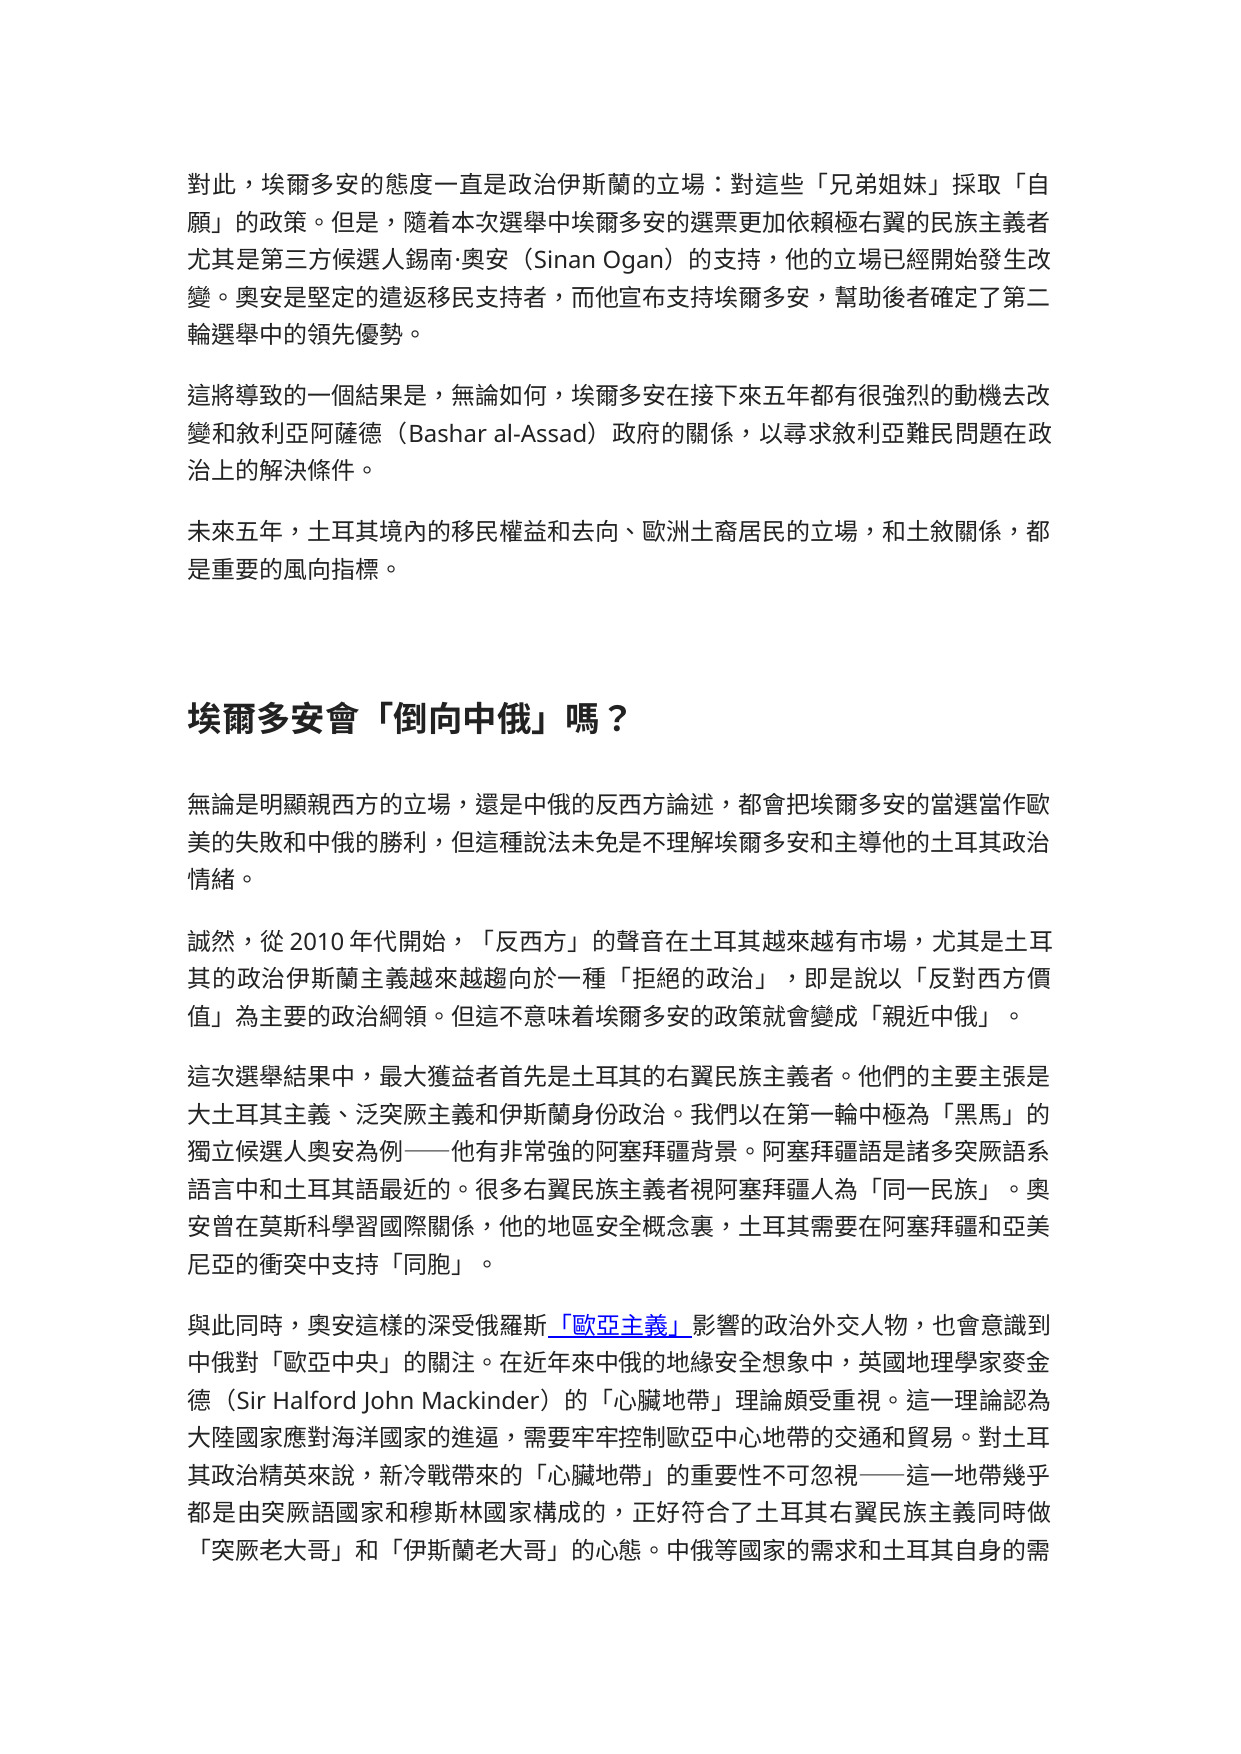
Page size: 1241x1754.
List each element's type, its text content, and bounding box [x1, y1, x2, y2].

text 這將導致的一個結果是，無論如何，埃爾多安在接下來五年都有很強烈的動機去改變和敘利亞阿薩德（Bashar al-Assad）政府的關係，以尋求敘利亞難民問題在政治上的解決條件。 [187, 375, 1053, 488]
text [187, 1305, 1053, 1568]
text 未來五年，土耳其境內的移民權益和去向、歐洲土裔居民的立場，和土敘關係，都是重要的風向指標。 [187, 511, 1053, 586]
text 無論是明顯親西方的立場，還是中俄的反西方論述，都會把埃爾多安的當選當作歐美的失敗和中俄的勝利，但這種說法未免是不理解埃爾多安和主導他的土耳其政治情緒。 [187, 785, 1053, 897]
text 對此，埃爾多安的態度一直是政治伊斯蘭的立場：對這些「兄弟姐妹」採取「自願」的政策。但是，隨着本次選舉中埃爾多安的選票更加依賴極右翼的民族主義者，尤其是第三方候選人錫南·奧安（Sinan Ogan）的支持，他的立場已經開始發生改變。奧安是堅定的遣返移民支持者，而他宣布支持埃爾多安，幫助後者確定了第二輪選舉中的領先優勢。 [187, 164, 1053, 352]
text 誠然，從2010年代開始，「反西方」的聲音在土耳其越來越有市場，尤其是土耳其的政治伊斯蘭主義越來越趨向於一種「拒絕的政治」，即是說以「反對西方價值」為主要的政治綱領。但這不意味着埃爾多安的政策就會變成「親近中俄」。 [187, 921, 1053, 1033]
subtitle 埃爾多安會「倒向中俄」嗎？ [187, 678, 1053, 753]
text 這次選舉結果中，最大獲益者首先是土耳其的右翼民族主義者。他們的主要主張是大土耳其主義、泛突厥主義和伊斯蘭身份政治。我們以在第一輪中極為「黑馬」的獨立候選人奧安為例——他有非常強的阿塞拜疆背景。阿塞拜疆語是諸多突厥語系語言中和土耳其語最近的。很多右翼民族主義者視阿塞拜疆人為「同一民族」。奧安曾在莫斯科學習國際關係，他的地區安全概念裏，土耳其需要在阿塞拜疆和亞美尼亞的衝突中支持「同胞」。 [187, 1057, 1053, 1282]
